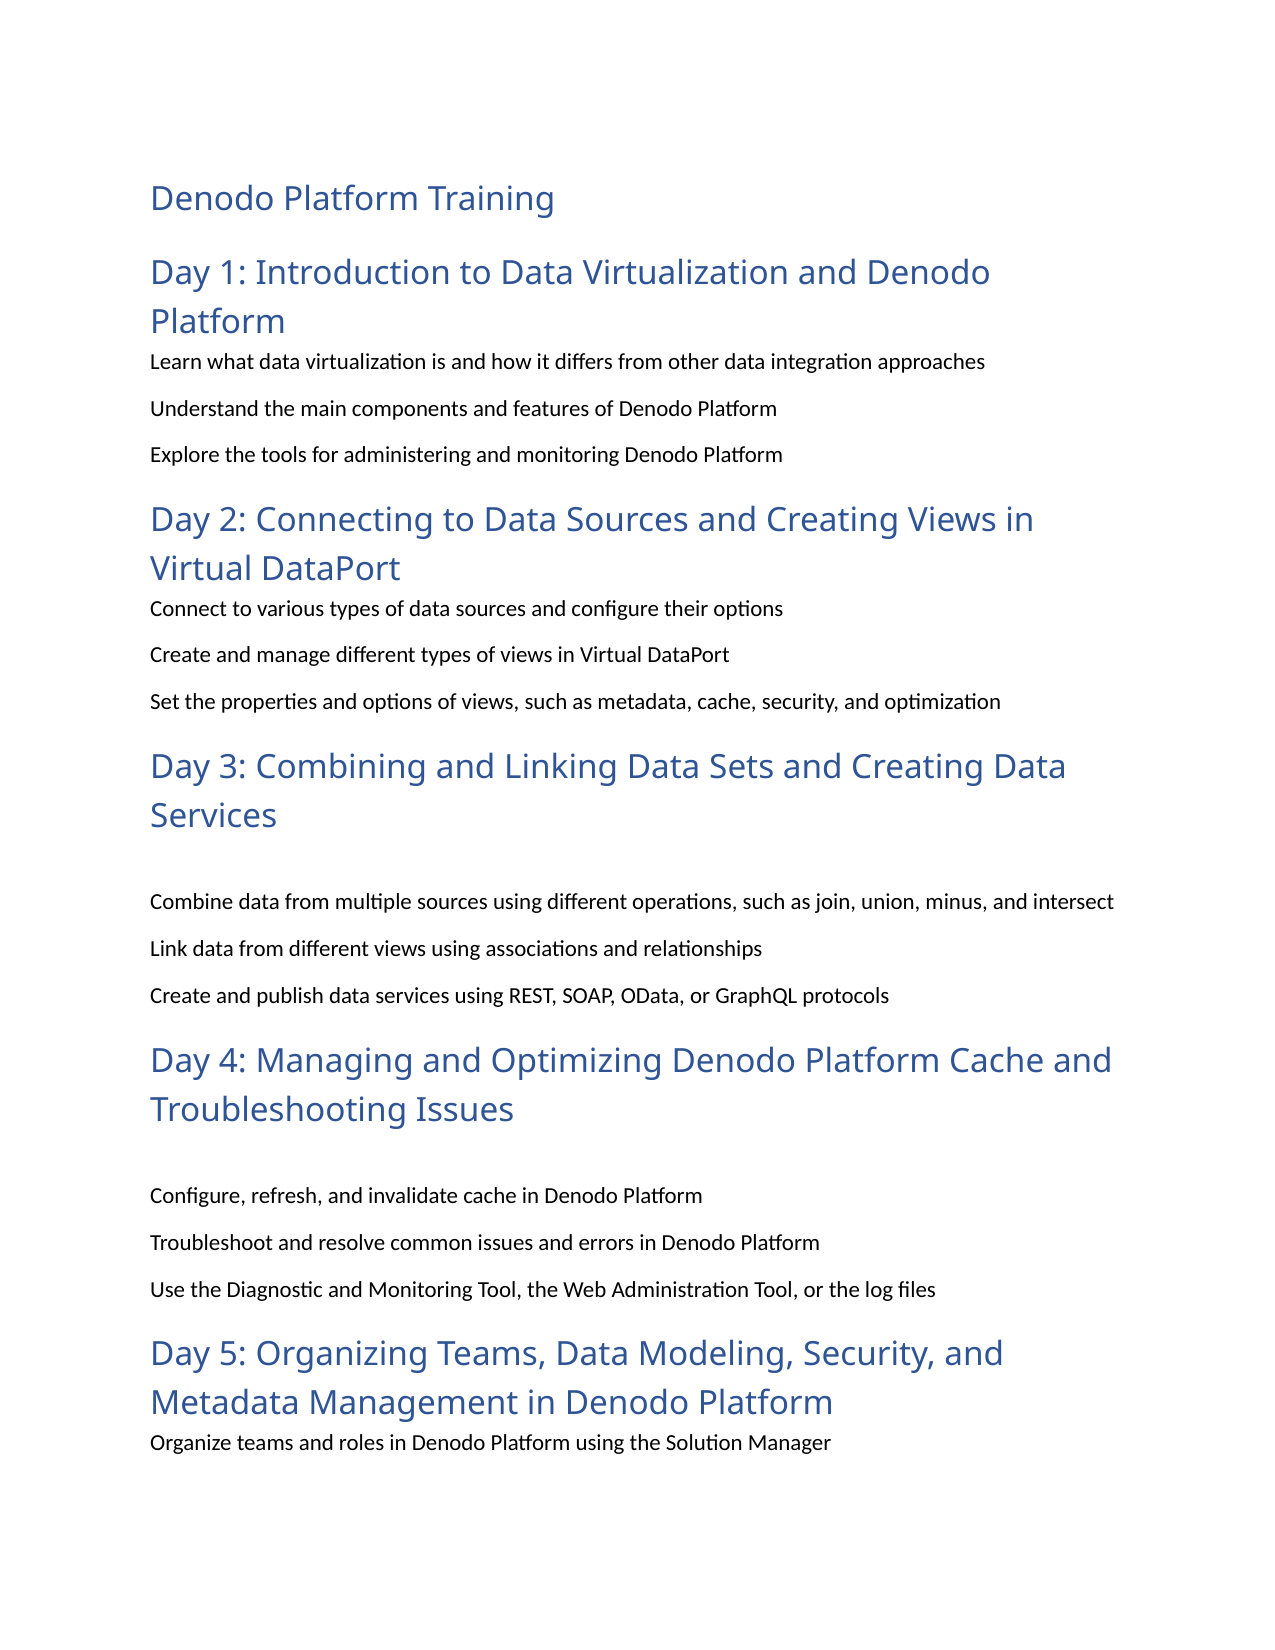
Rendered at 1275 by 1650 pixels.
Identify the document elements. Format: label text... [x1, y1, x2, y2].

text Explore the tools for administering and monitoring Denodo Platform [150, 441, 1125, 469]
subtitle Day 4: Managing and Optimizing Denodo Platform Cache and Troubleshooting Issues [150, 1036, 1125, 1131]
text Organize teams and roles in Denodo Platform using the Solution Manager [150, 1428, 1125, 1456]
text Use the Diagnostic and Monitoring Tool, the Web Administration Tool, or the log files [150, 1275, 1125, 1303]
text Set the properties and options of views, such as metadata, cache, security, and optimization [150, 687, 1125, 716]
text Learn what data virtualization is and how it differs from other data integration approaches [150, 347, 1125, 375]
text Understand the main components and features of Denodo Platform [150, 394, 1125, 422]
text Combine data from multiple sources using different operations, such as join, union, minus, and intersect [150, 887, 1125, 916]
subtitle Denodo Platform Training [150, 175, 1125, 220]
text Create and publish data services using REST, SOAP, OData, or GraphQL protocols [150, 981, 1125, 1009]
text Troubleshoot and resolve common issues and errors in Denodo Platform [150, 1228, 1125, 1256]
text Connect to various types of data sources and configure their options [150, 594, 1125, 622]
subtitle Day 1: Introduction to Data Virtualization and Denodo Platform [150, 249, 1125, 343]
subtitle Day 2: Connecting to Data Sources and Creating Views in Virtual DataPort [150, 496, 1125, 590]
subtitle Day 5: Organizing Teams, Data Modeling, Security, and Metadata Management in Denodo Platform [150, 1330, 1125, 1424]
subtitle Day 3: Combining and Linking Data Sets and Creating Data Services [150, 743, 1125, 837]
text Link data from different views using associations and relationships [150, 934, 1125, 962]
text Configure, refresh, and invalidate cache in Denodo Platform [150, 1181, 1125, 1209]
text Create and manage different types of views in Virtual DataPort [150, 641, 1125, 669]
